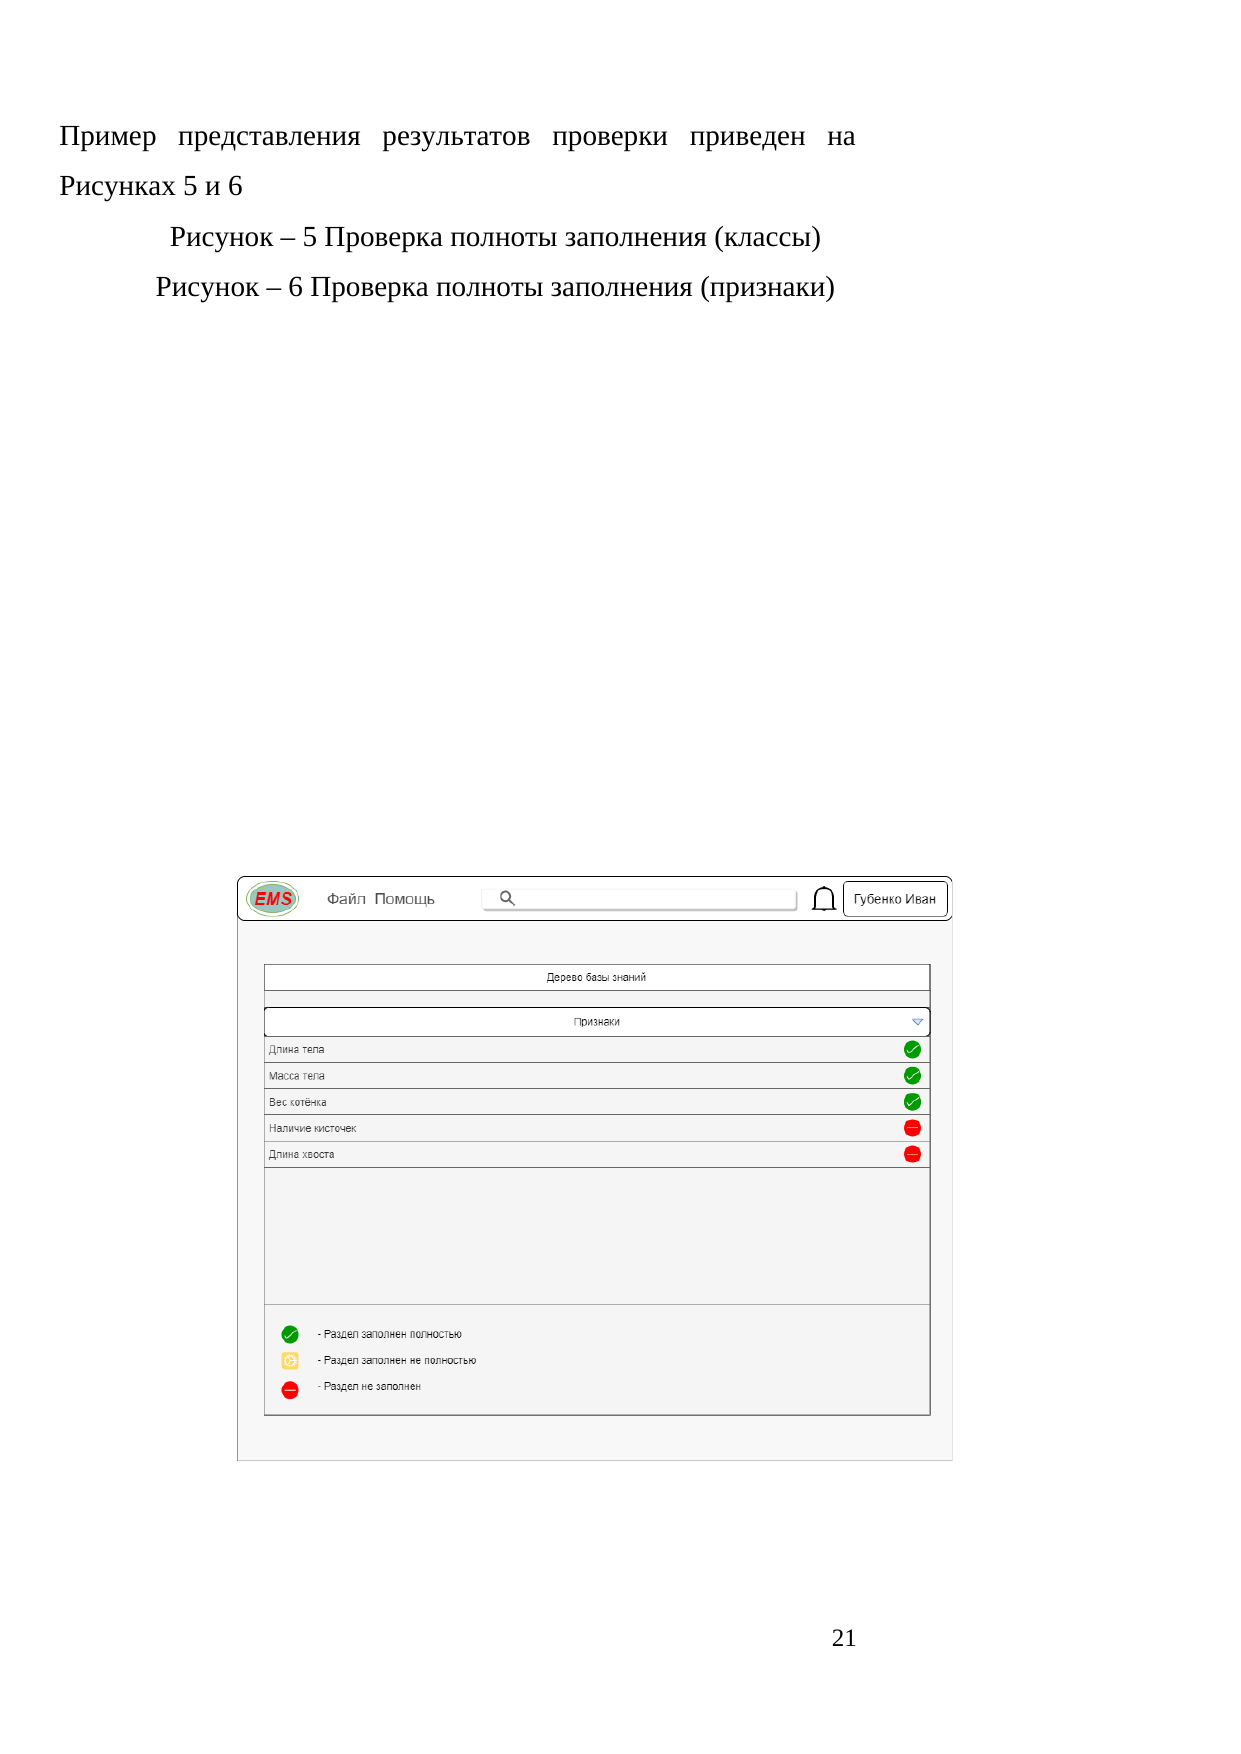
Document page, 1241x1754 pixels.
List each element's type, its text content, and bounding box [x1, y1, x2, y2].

list Рисунок – 5 Проверка полноты заполнения (классы) [134, 219, 856, 252]
list Рисунок – 6 Проверка полноты заполнения (признаки) [134, 269, 856, 303]
picture [237, 869, 953, 1461]
list После завершения редактирования базы знаний необходимо провести проверку полноты задания информации. Пример представления результатов проверки приведен на Рисунках 5 и 6 [59, 118, 856, 202]
